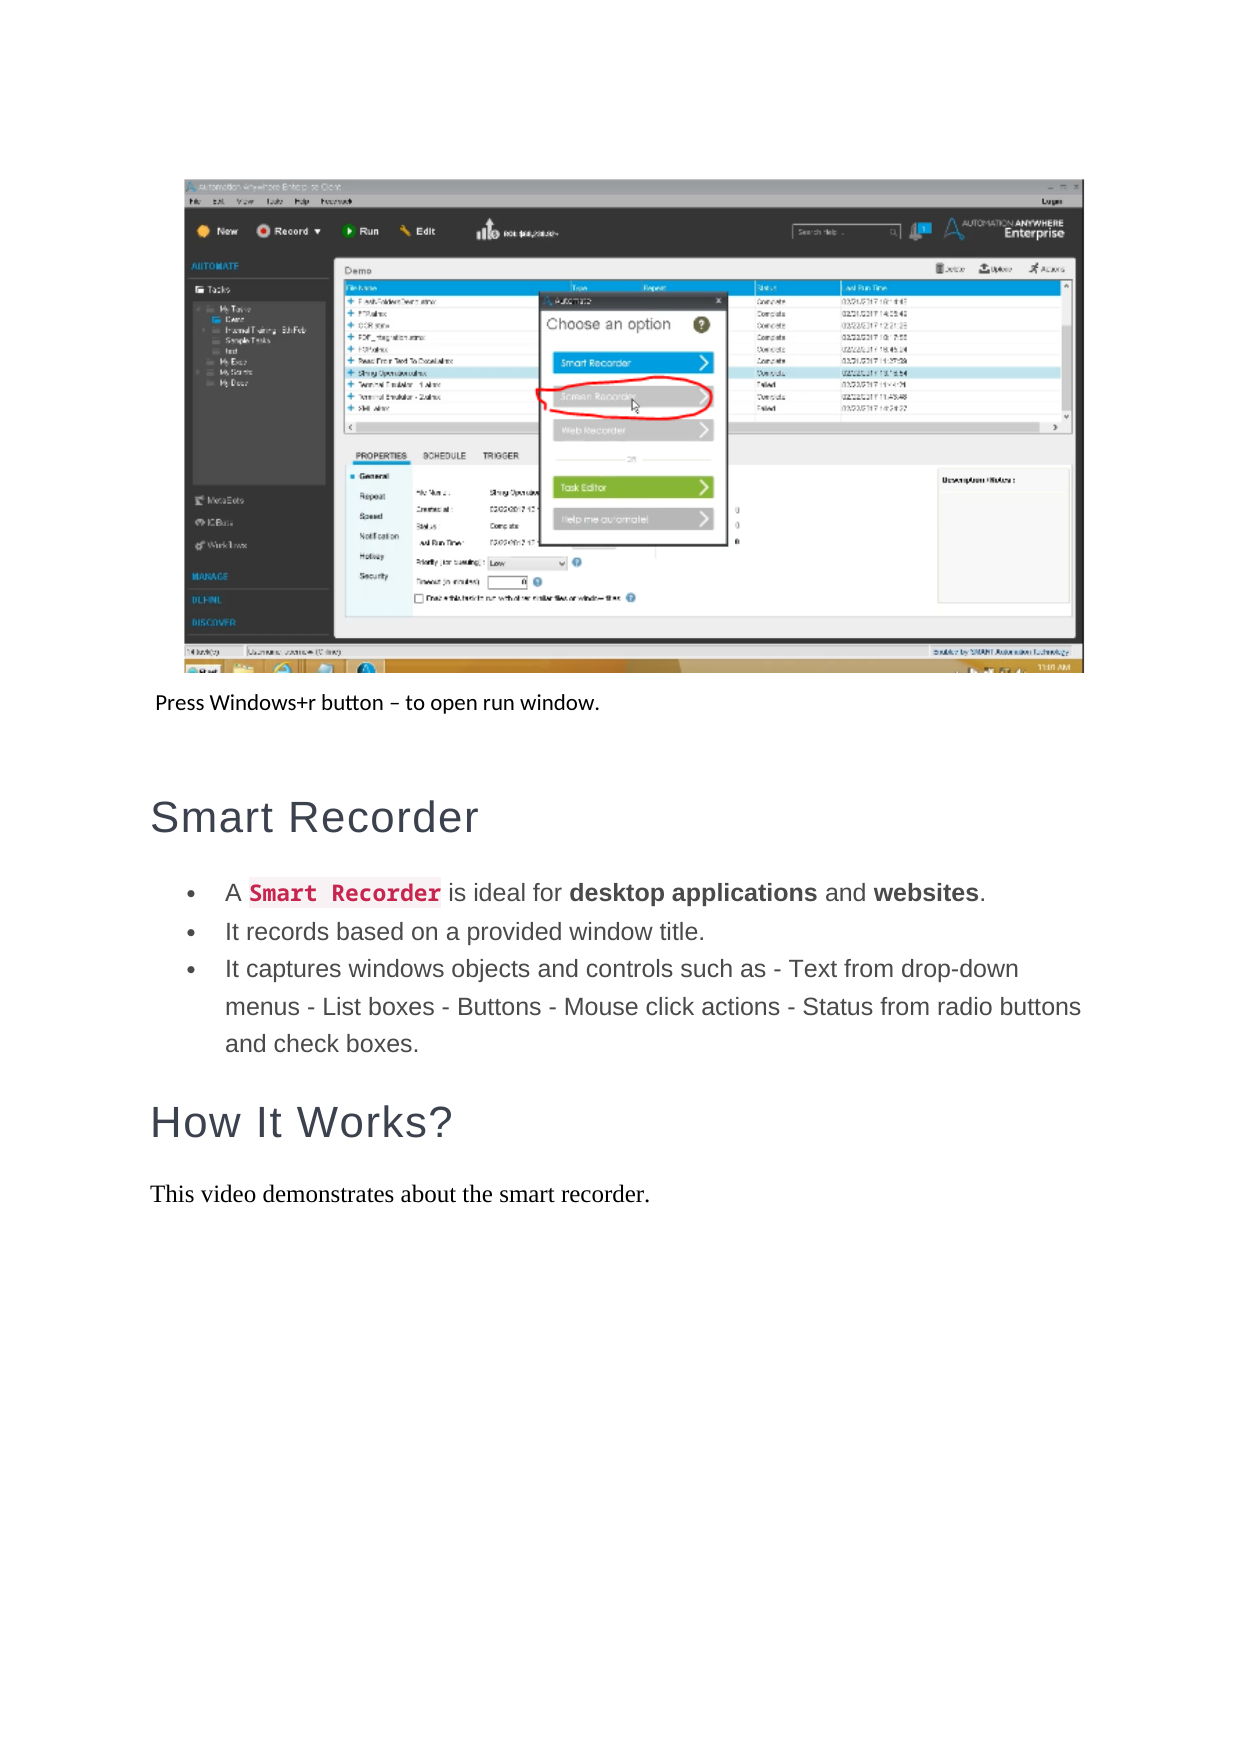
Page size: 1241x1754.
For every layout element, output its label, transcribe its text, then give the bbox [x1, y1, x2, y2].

text Smart Recorder [150, 782, 1090, 841]
list It records based on a provided window title. [187, 908, 1090, 946]
picture [150, 150, 1091, 673]
subtitle How It Works? [150, 1087, 1090, 1147]
text This video demonstrates about the smart recorder. [150, 1170, 1090, 1207]
text Press Windows+r button – to open run window. [150, 688, 1090, 716]
list A Smart Recorder is ideal for desktop applications and websites. [187, 871, 1090, 908]
list It captures windows objects and controls such as - Text from drop-down menus - List boxes - Buttons - Mouse click actions - Status from radio buttons and check boxes. [187, 946, 1090, 1058]
